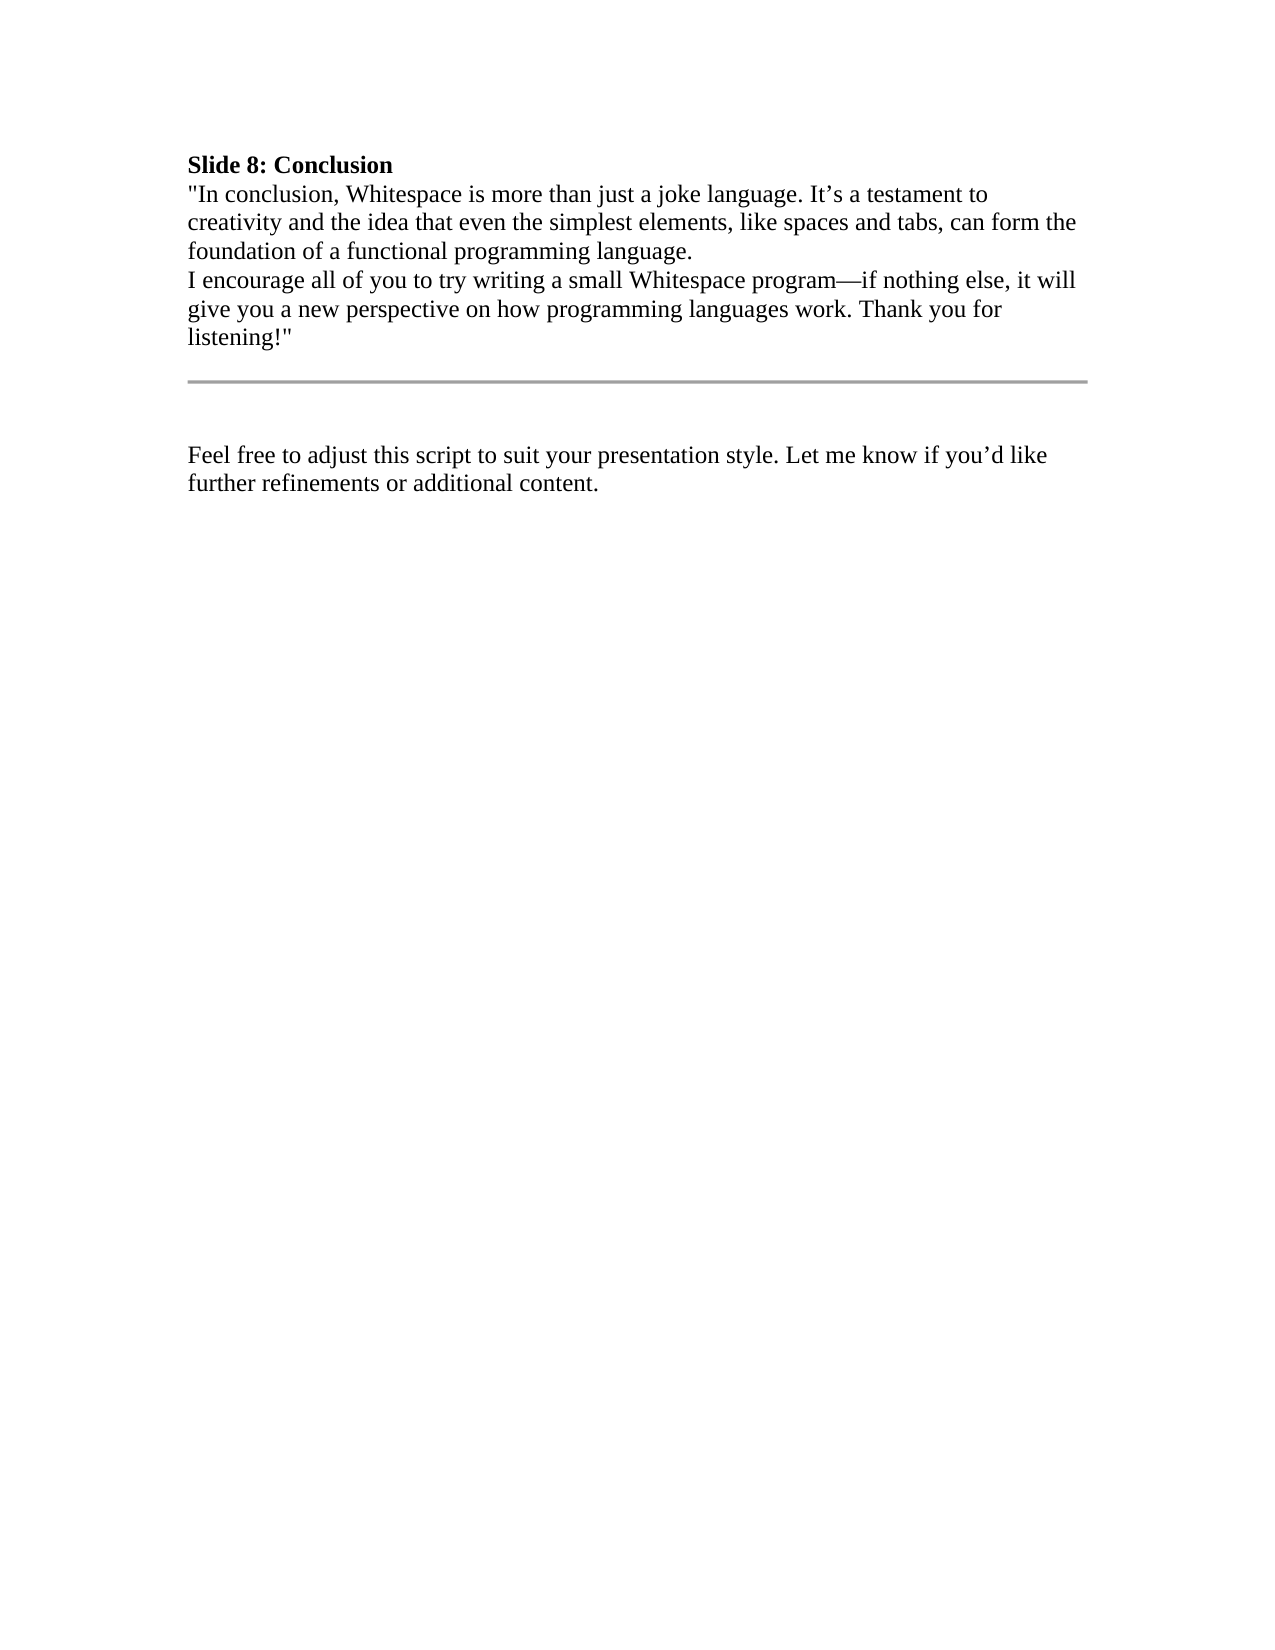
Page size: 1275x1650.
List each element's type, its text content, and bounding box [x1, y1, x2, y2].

text Feel free to adjust this script to suit your presentation style. Let me know if you’d like further refinements or additional content. [187, 440, 1087, 497]
text Slide 8: Conclusion "In conclusion, Whitespace is more than just a joke language. It’s a testament to creativity and the idea that even the simplest elements, like spaces and tabs, can form the foundation of a functional programming language. I encourage all of you to try writing a small Whitespace program—if nothing else, it will give you a new perspective on how programming languages work. Thank you for listening!" [187, 150, 1087, 351]
